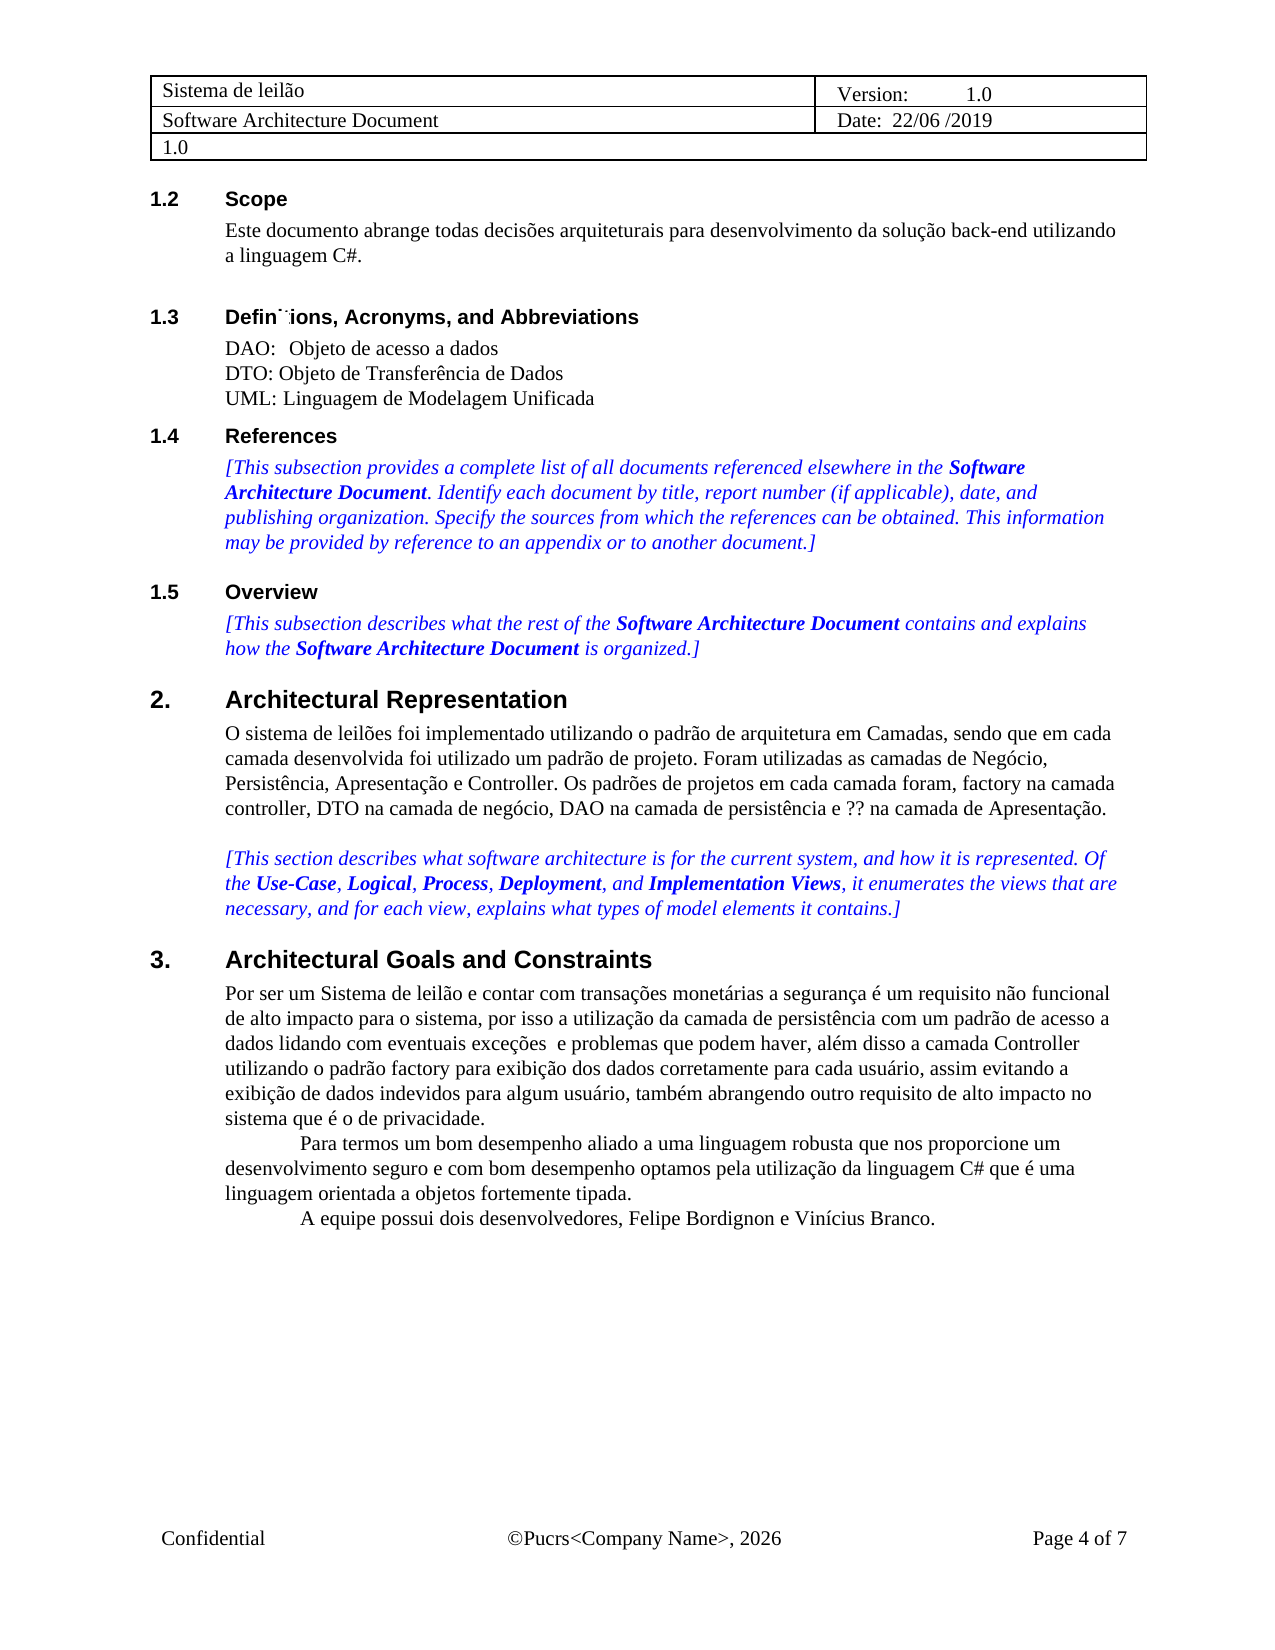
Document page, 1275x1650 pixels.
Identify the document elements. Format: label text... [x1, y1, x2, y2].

text Para termos um bom desempenho aliado a uma linguagem robusta que nos proporcione um desenvolvimento seguro e com bom desempenho optamos pela utilização da linguagem C# que é uma linguagem orientada a objetos fortemente tipada. [225, 1130, 1125, 1205]
text Por ser um Sistema de leilão e contar com transações monetárias a segurança é um requisito não funcional de alto impacto para o sistema, por isso a utilização da camada de persistência com um padrão de acesso a dados lidando com eventuais exceções e problemas que podem haver, além disso a camada Controller utilizando o padrão factory para exibição dos dados corretamente para cada usuário, assim evitando a exibição de dados indevidos para algum usuário, também abrangendo outro requisito de alto impacto no sistema que é o de privacidade. [225, 980, 1125, 1130]
subtitle Scope [150, 185, 1125, 210]
subtitle Architectural Representation [150, 685, 1125, 714]
text [This section describes what software architecture is for the current system, and how it is represented. Of the Use-Case, Logical, Process, Deployment, and Implementation Views, it enumerates the views that are necessary, and for each view, explains what types of model elements it contains.] [225, 845, 1125, 920]
subtitle Architectural Goals and Constraints [150, 945, 1125, 974]
text UML: Linguagem de Modelagem Unificada [225, 385, 1125, 410]
text O sistema de leilões foi implementado utilizando o padrão de arquitetura em Camadas, sendo que em cada camada desenvolvida foi utilizado um padrão de projeto. Foram utilizadas as camadas de Negócio, Persistência, Apresentação e Controller. Os padrões de projetos em cada camada foram, factory na camada controller, DTO na camada de negócio, DAO na camada de persistência e ?? na camada de Apresentação. [225, 720, 1125, 820]
text [This subsection describes what the rest of the Software Architecture Document contains and explains how the Software Architecture Document is organized.] [225, 610, 1125, 660]
subtitle Definitions, Acronyms, and Abbreviations [150, 304, 1125, 329]
subtitle References [150, 423, 1125, 448]
subtitle Overview [150, 579, 1125, 604]
text [This subsection provides a complete list of all documents referenced elsewhere in the Software Architecture Document. Identify each document by title, report number (if applicable), date, and publishing organization. Specify the sources from which the references can be obtained. This information may be provided by reference to an appendix or to another document.] [225, 454, 1125, 554]
text DTO: Objeto de Transferência de Dados [225, 360, 1125, 385]
text Este documento abrange todas decisões arquiteturais para desenvolvimento da solução back-end utilizando a linguagem C#. [225, 217, 1125, 267]
text A equipe possui dois desenvolvedores, Felipe Bordignon e Vinícius Branco. [225, 1205, 1125, 1230]
text DAO: Objeto de acesso a dados [289, 335, 1125, 360]
